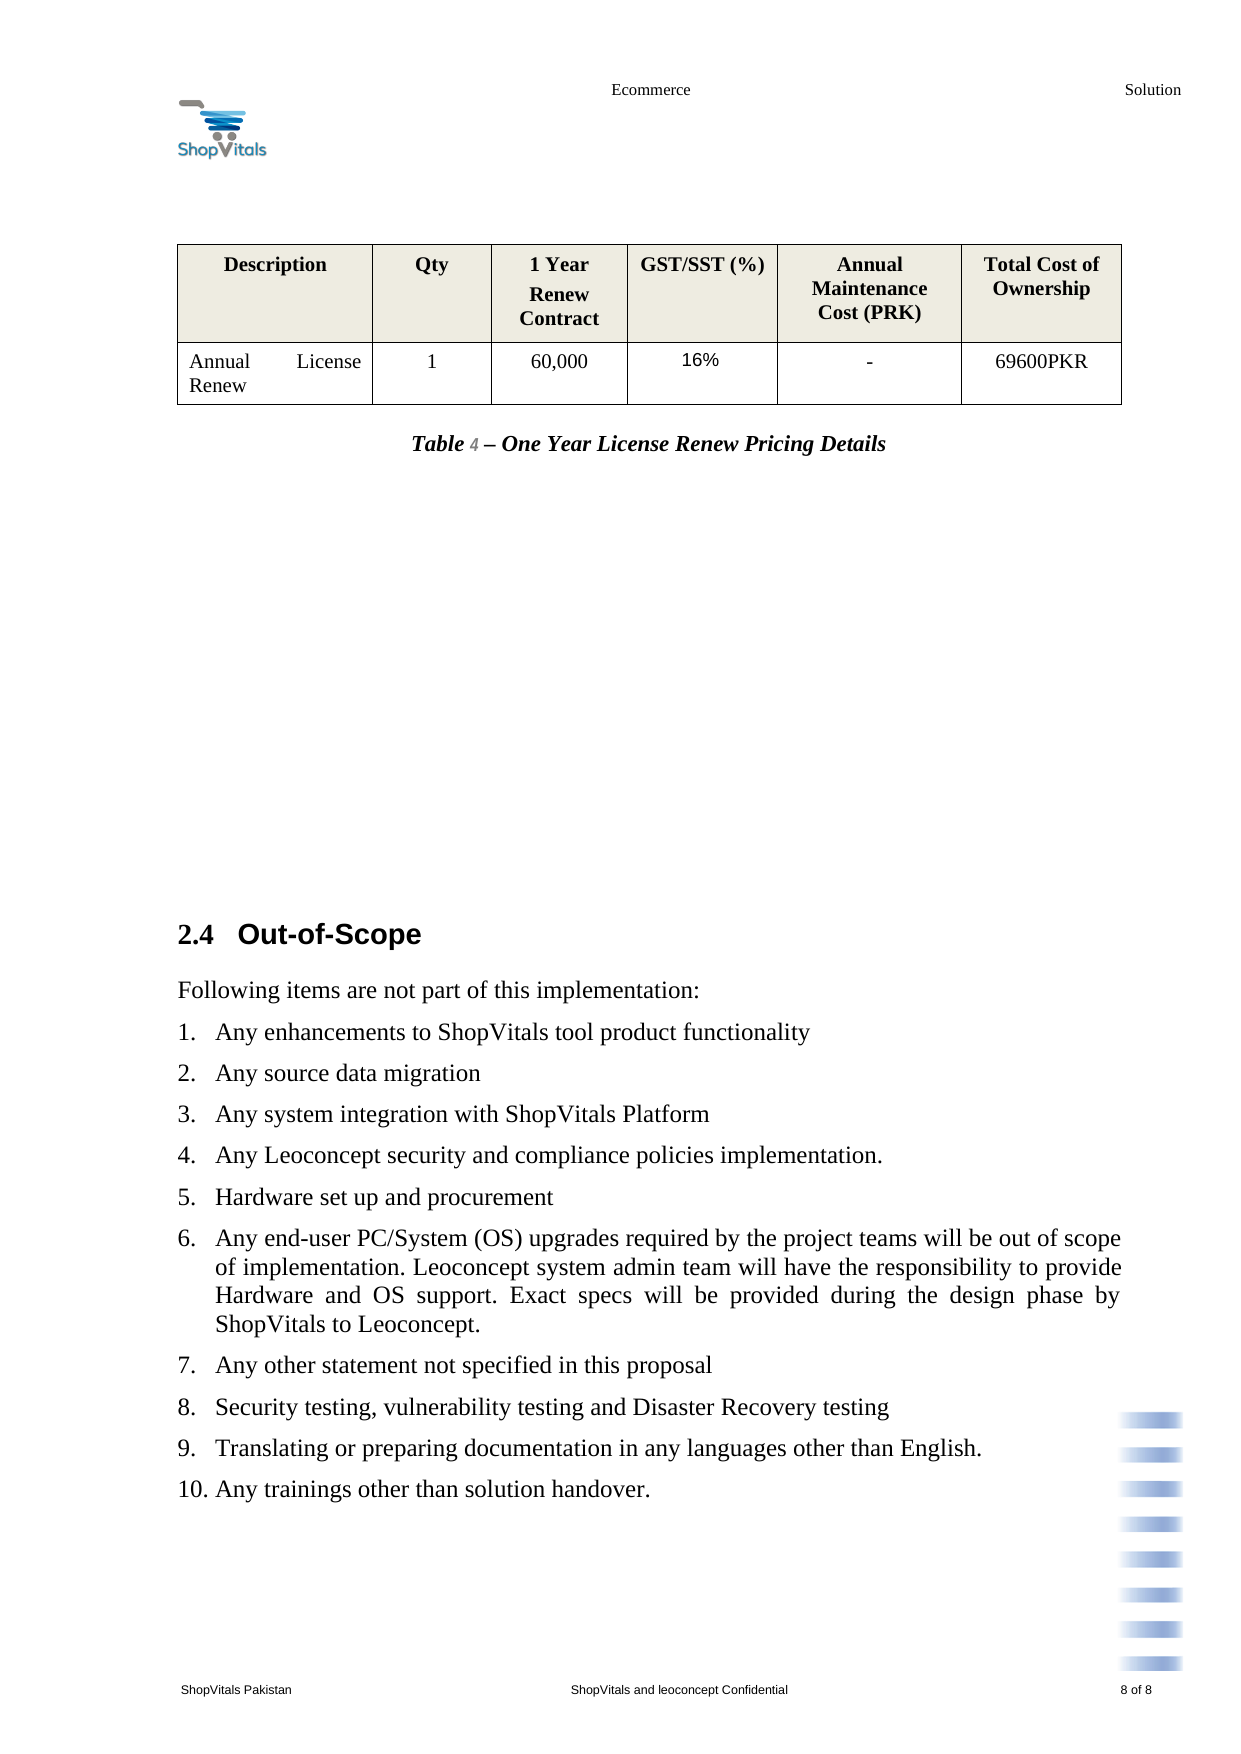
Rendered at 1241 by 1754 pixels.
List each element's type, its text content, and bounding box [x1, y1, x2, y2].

table_cell 60,000 [492, 343, 627, 404]
list Hardware set up and procurement [177, 1182, 1122, 1211]
table_cell 16% [628, 343, 777, 404]
list Any trainings other than solution handover. [177, 1474, 1114, 1503]
picture [177, 99, 268, 161]
list Translating or preparing documentation in any languages other than English. [177, 1433, 1114, 1462]
table_cell Annual License Renew [178, 343, 372, 404]
list Any other statement not specified in this proposal [177, 1351, 1122, 1379]
list Any Leoconcept security and compliance policies implementation. [177, 1141, 1122, 1169]
table_header Total Cost of Ownership [962, 245, 1121, 342]
table_header GST/SST (%) [628, 245, 777, 342]
table_cell 69600PKR [962, 343, 1121, 404]
table_header Annual Maintenance Cost (PRK) [778, 245, 961, 342]
subtitle Table 4 – One Year License Renew Pricing Details [177, 430, 1122, 456]
subtitle Out-of-Scope [177, 917, 1122, 951]
list Security testing, vulnerability testing and Disaster Recovery testing [177, 1392, 1122, 1421]
table_cell - [778, 343, 961, 404]
picture [1114, 1411, 1184, 1671]
list Any enhancements to ShopVitals tool product functionality [177, 1017, 1122, 1046]
list Any end-user PC/System (OS) upgrades required by the project teams will be out of scope of implementation. Leoconcept system admin team will have the responsibility to provide Hardware and OS support. Exact specs will be provided during the design phase by ShopVitals to Leoconcept. [177, 1223, 1122, 1338]
list Following items are not part of this implementation: [177, 976, 1122, 1004]
table_header 1 Year Renew Contract [492, 245, 627, 342]
list Any system integration with ShopVitals Platform [177, 1099, 1122, 1128]
table_header Description [178, 245, 372, 342]
table_header Qty [373, 245, 491, 342]
list Any source data migration [177, 1058, 1122, 1087]
table_cell 1 [373, 343, 491, 404]
